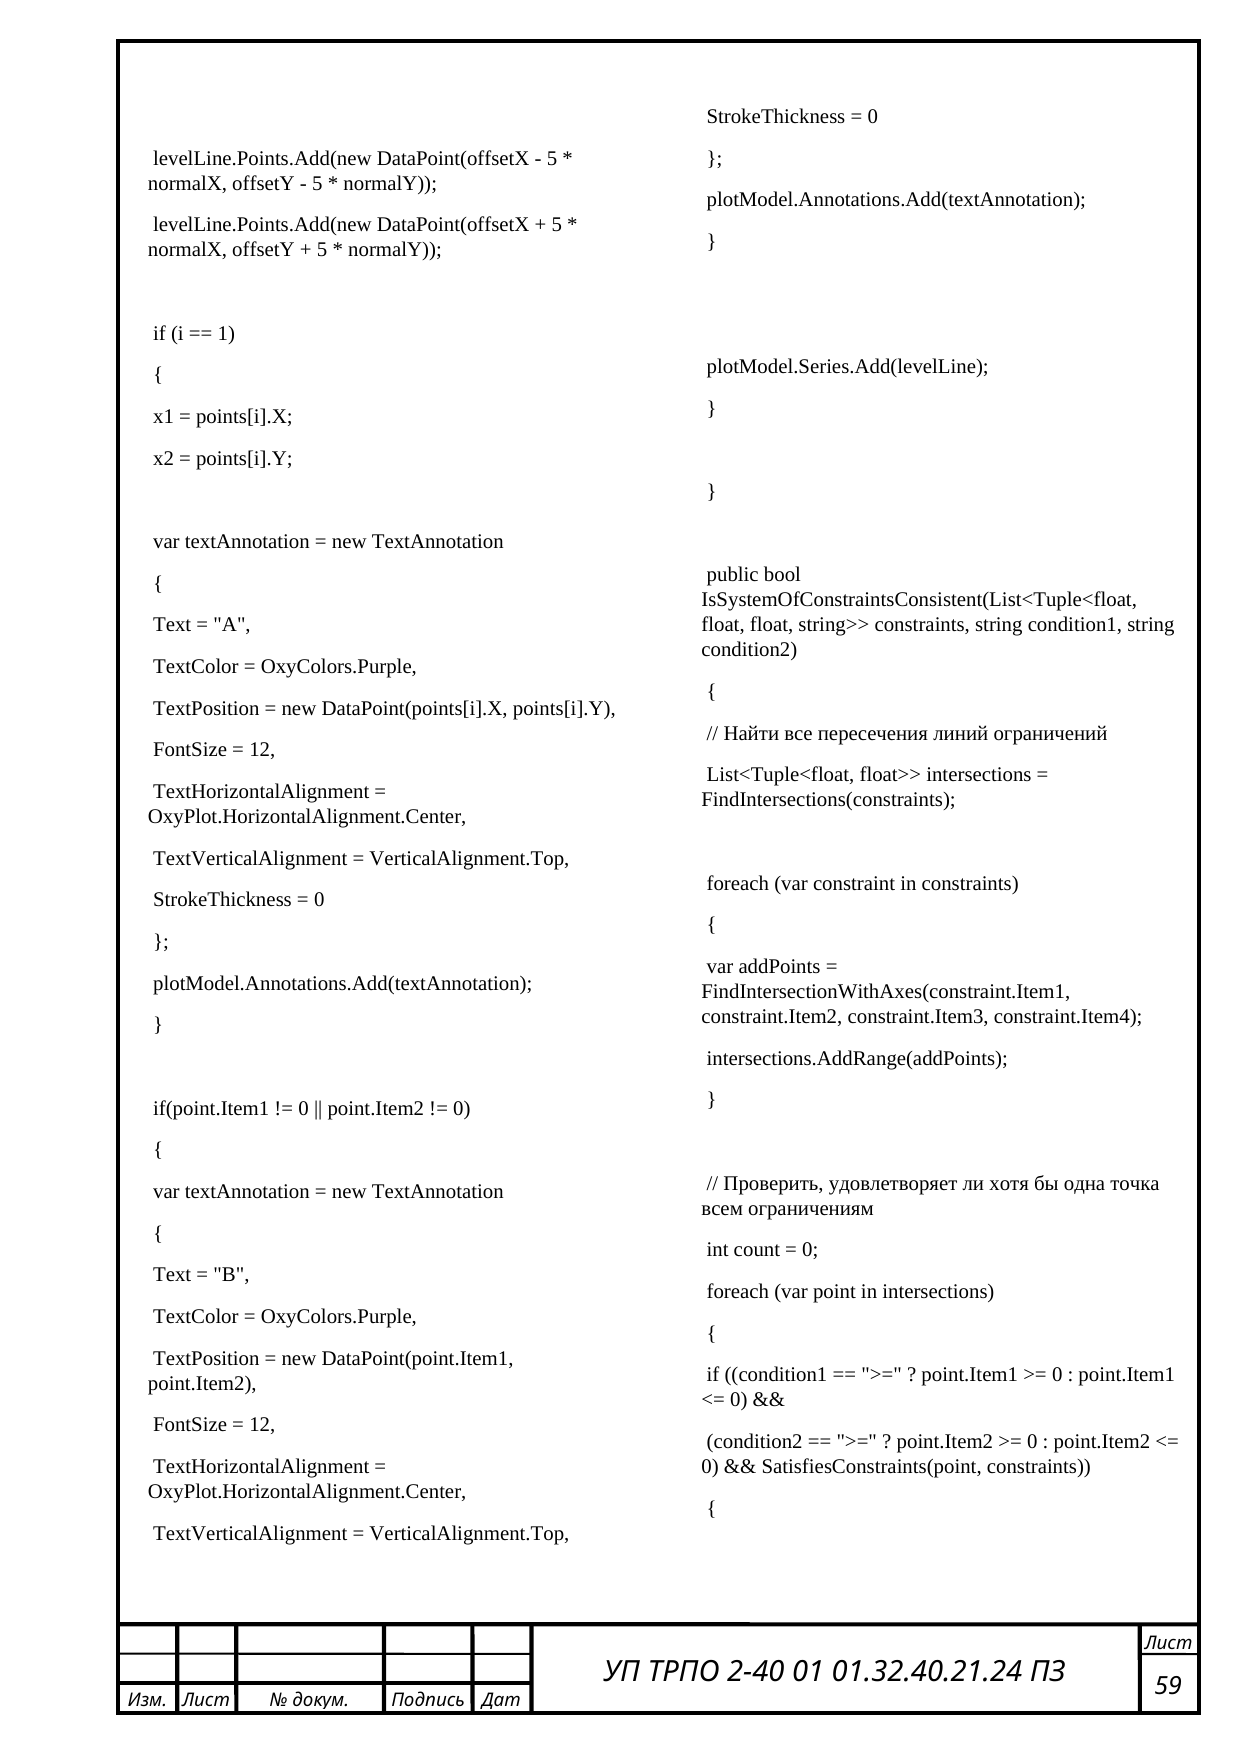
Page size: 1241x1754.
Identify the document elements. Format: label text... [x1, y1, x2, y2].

text }; [701, 145, 1181, 170]
text { [148, 1137, 627, 1162]
text plotModel.Annotations.Add(textAnnotation); [701, 187, 1181, 212]
text var textAnnotation = new TextAnnotation [148, 528, 627, 553]
text public bool IsSystemOfConstraintsConsistent(List<Tuple<float, float, float, string>> constraints, string condition1, string condition2) [701, 562, 1181, 662]
text { [701, 1495, 1181, 1520]
text var addPoints = FindIntersectionWithAxes(constraint.Item1, constraint.Item2, constraint.Item3, constraint.Item4); [701, 953, 1181, 1028]
text TextHorizontalAlignment = OxyPlot.HorizontalAlignment.Center, [148, 1453, 627, 1503]
text { [148, 1220, 627, 1245]
text TextPosition = new DataPoint(points[i].X, points[i].Y), [148, 695, 627, 720]
text TextVerticalAlignment = VerticalAlignment.Top, [148, 1520, 627, 1545]
text FontSize = 12, [148, 1412, 627, 1437]
text x2 = points[i].Y; [148, 445, 627, 470]
text TextHorizontalAlignment = OxyPlot.HorizontalAlignment.Center, [148, 778, 627, 828]
text { [701, 1320, 1181, 1345]
text plotModel.Annotations.Add(textAnnotation); [148, 970, 627, 995]
text { [701, 912, 1181, 937]
text // Проверить, удовлетворяет ли хотя бы одна точка всем ограничениям [701, 1170, 1181, 1220]
text levelLine.Points.Add(new DataPoint(offsetX - 5 * normalX, offsetY - 5 * normalY)); [148, 145, 627, 195]
text var textAnnotation = new TextAnnotation [148, 1178, 627, 1203]
text // Найти все пересечения линий ограничений [701, 720, 1181, 745]
text (condition2 == ">=" ? point.Item2 >= 0 : point.Item2 <= 0) && SatisfiesConstraints(point, constraints)) [701, 1428, 1181, 1478]
text } [701, 1087, 1181, 1112]
text TextVerticalAlignment = VerticalAlignment.Top, [148, 845, 627, 870]
text FontSize = 12, [148, 737, 627, 762]
text TextColor = OxyColors.Purple, [148, 653, 627, 678]
text } [701, 395, 1181, 420]
text { [148, 570, 627, 595]
text intersections.AddRange(addPoints); [701, 1045, 1181, 1070]
text plotModel.Series.Add(levelLine); [701, 353, 1181, 378]
text } [701, 228, 1181, 253]
text if(point.Item1 != 0 || point.Item2 != 0) [148, 1095, 627, 1120]
text } [148, 1012, 627, 1037]
text List<Tuple<float, float>> intersections = FindIntersections(constraints); [701, 762, 1181, 812]
text int count = 0; [701, 1237, 1181, 1262]
text foreach (var point in intersections) [701, 1278, 1181, 1303]
text } [701, 478, 1181, 503]
text levelLine.Points.Add(new DataPoint(offsetX + 5 * normalX, offsetY + 5 * normalY)); [148, 212, 627, 262]
text StrokeThickness = 0 [701, 103, 1181, 128]
text foreach (var constraint in constraints) [701, 870, 1181, 895]
text x1 = points[i].X; [148, 403, 627, 428]
text StrokeThickness = 0 [148, 887, 627, 912]
text Text = "A", [148, 612, 627, 637]
text if (i == 1) [148, 320, 627, 345]
text }; [148, 928, 627, 953]
text TextPosition = new DataPoint(point.Item1, point.Item2), [148, 1345, 627, 1395]
text TextColor = OxyColors.Purple, [148, 1303, 627, 1328]
text Text = "B", [148, 1262, 627, 1287]
text { [701, 678, 1181, 703]
text { [148, 362, 627, 387]
text if ((condition1 == ">=" ? point.Item1 >= 0 : point.Item1 <= 0) && [701, 1362, 1181, 1412]
